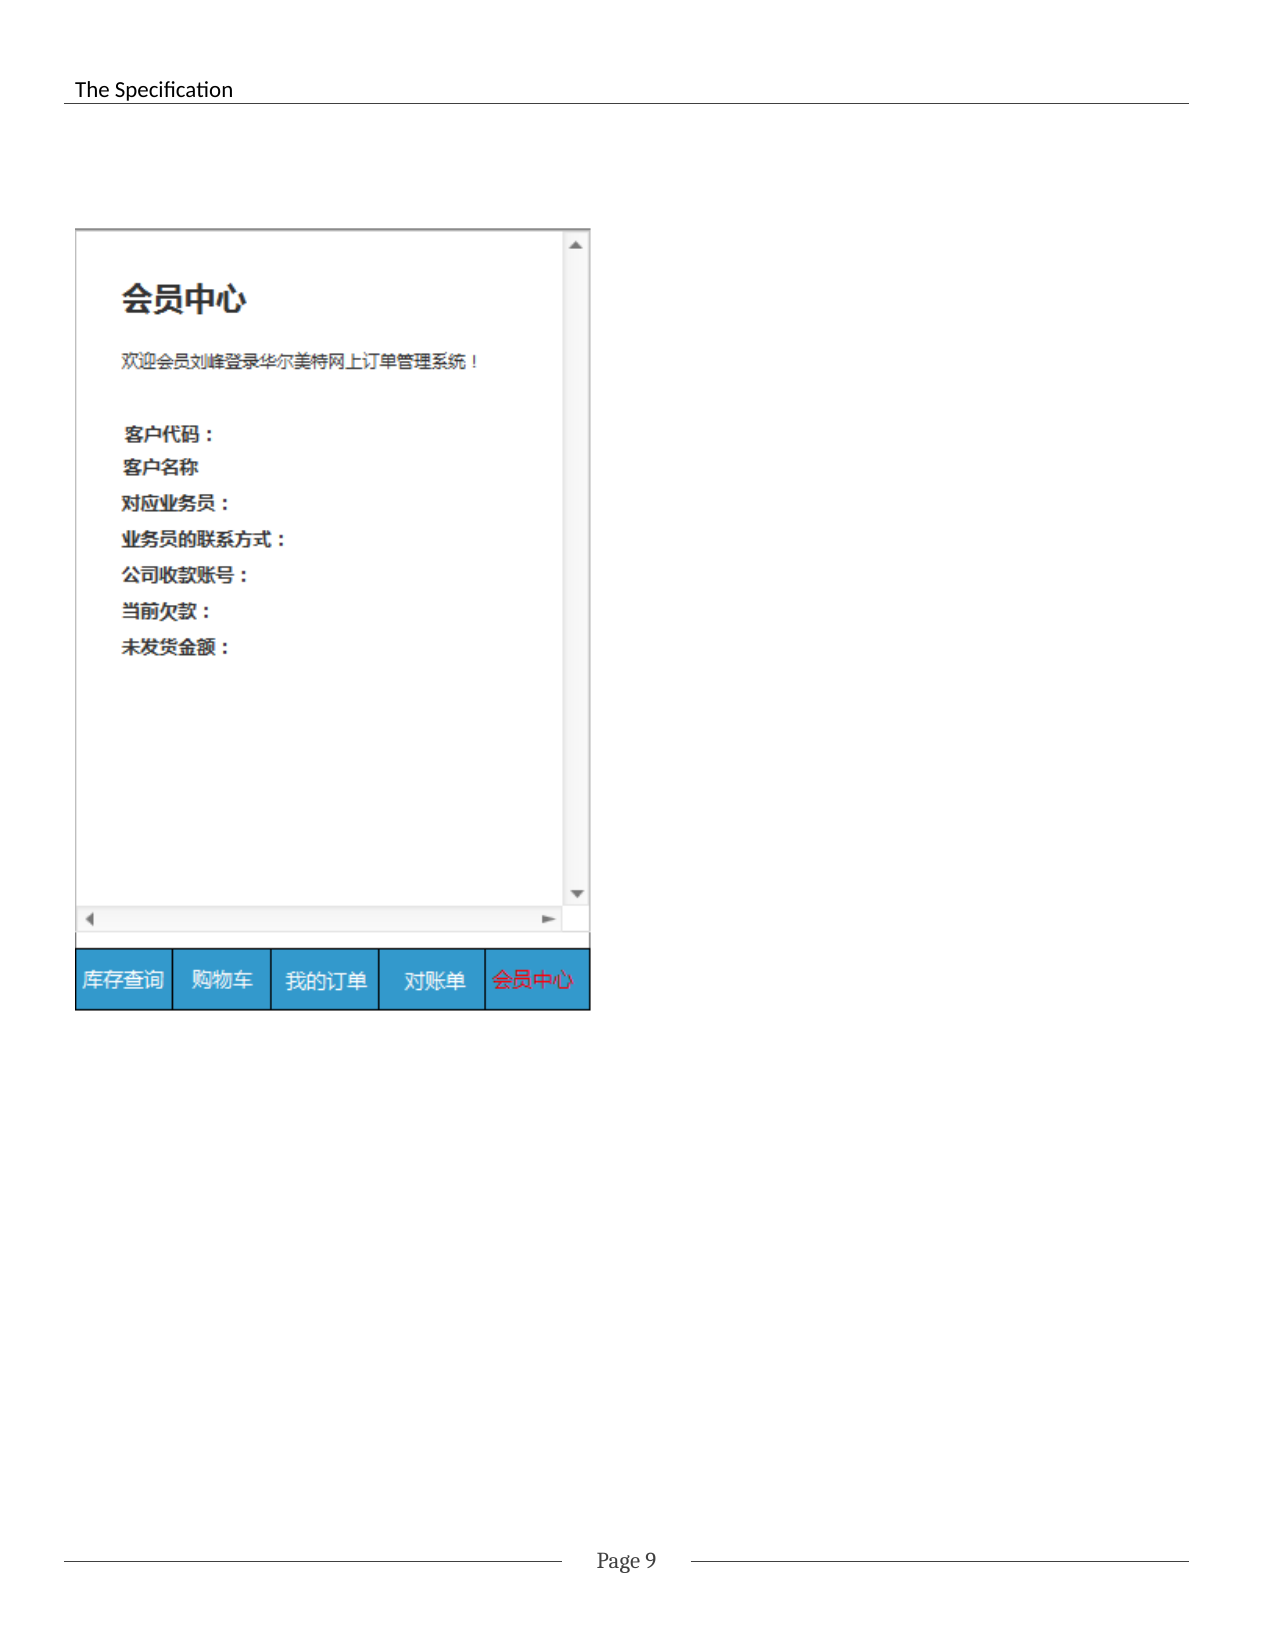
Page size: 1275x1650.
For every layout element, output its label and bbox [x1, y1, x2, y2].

picture [75, 227, 594, 1014]
